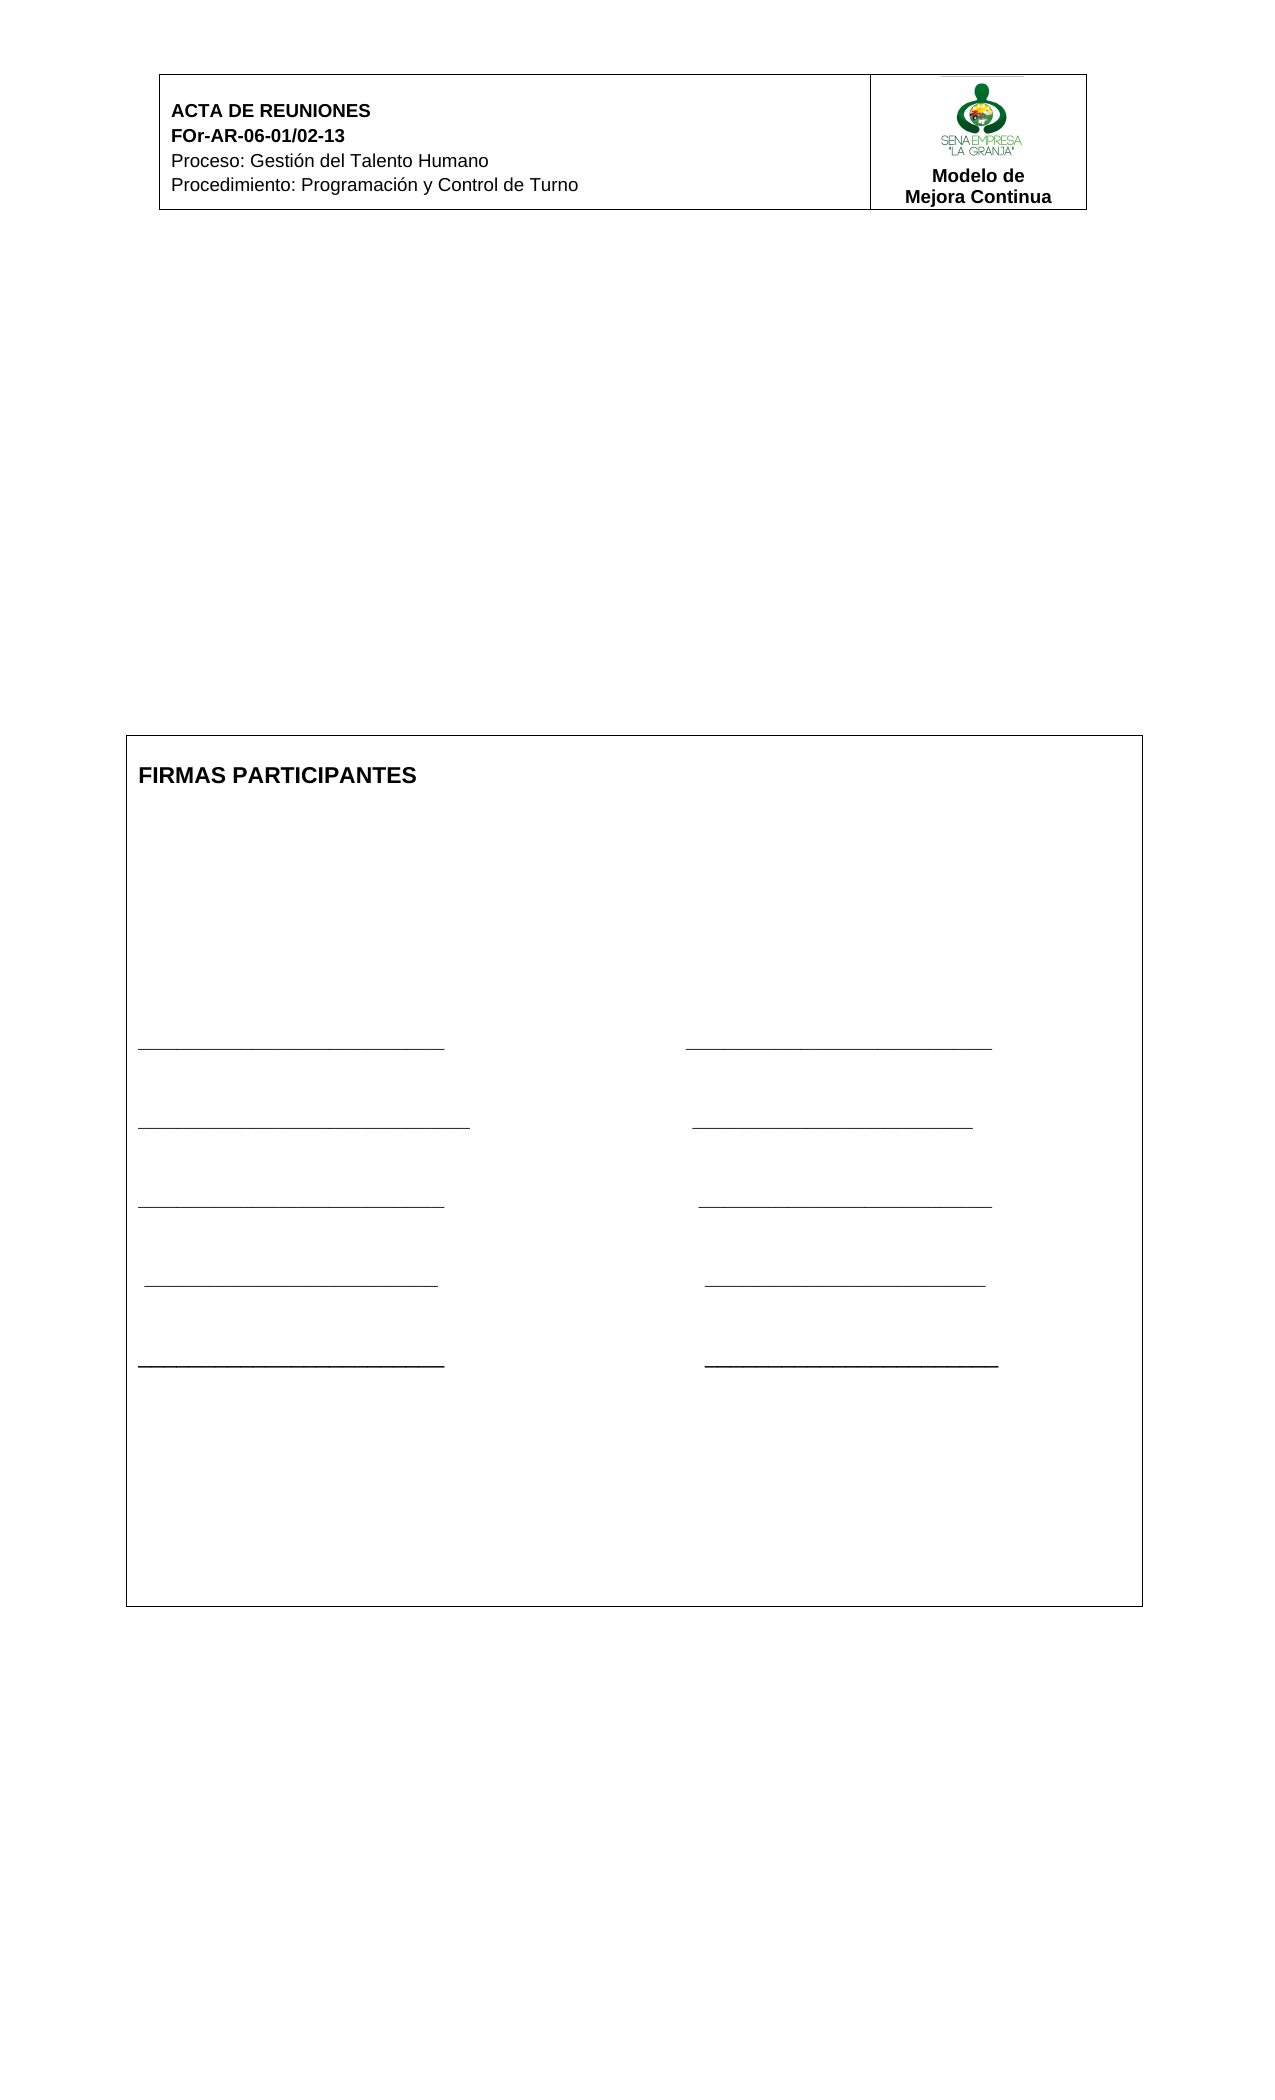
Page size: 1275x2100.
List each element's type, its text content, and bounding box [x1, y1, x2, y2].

picture [941, 76, 1024, 160]
table_header FIRMAS PARTICIPANTES ________________________ ________________________ __________________________ ______________________ ________________________ _______________________ _______________________ ______________________ ________________________ _______________________ [127, 736, 1142, 1606]
